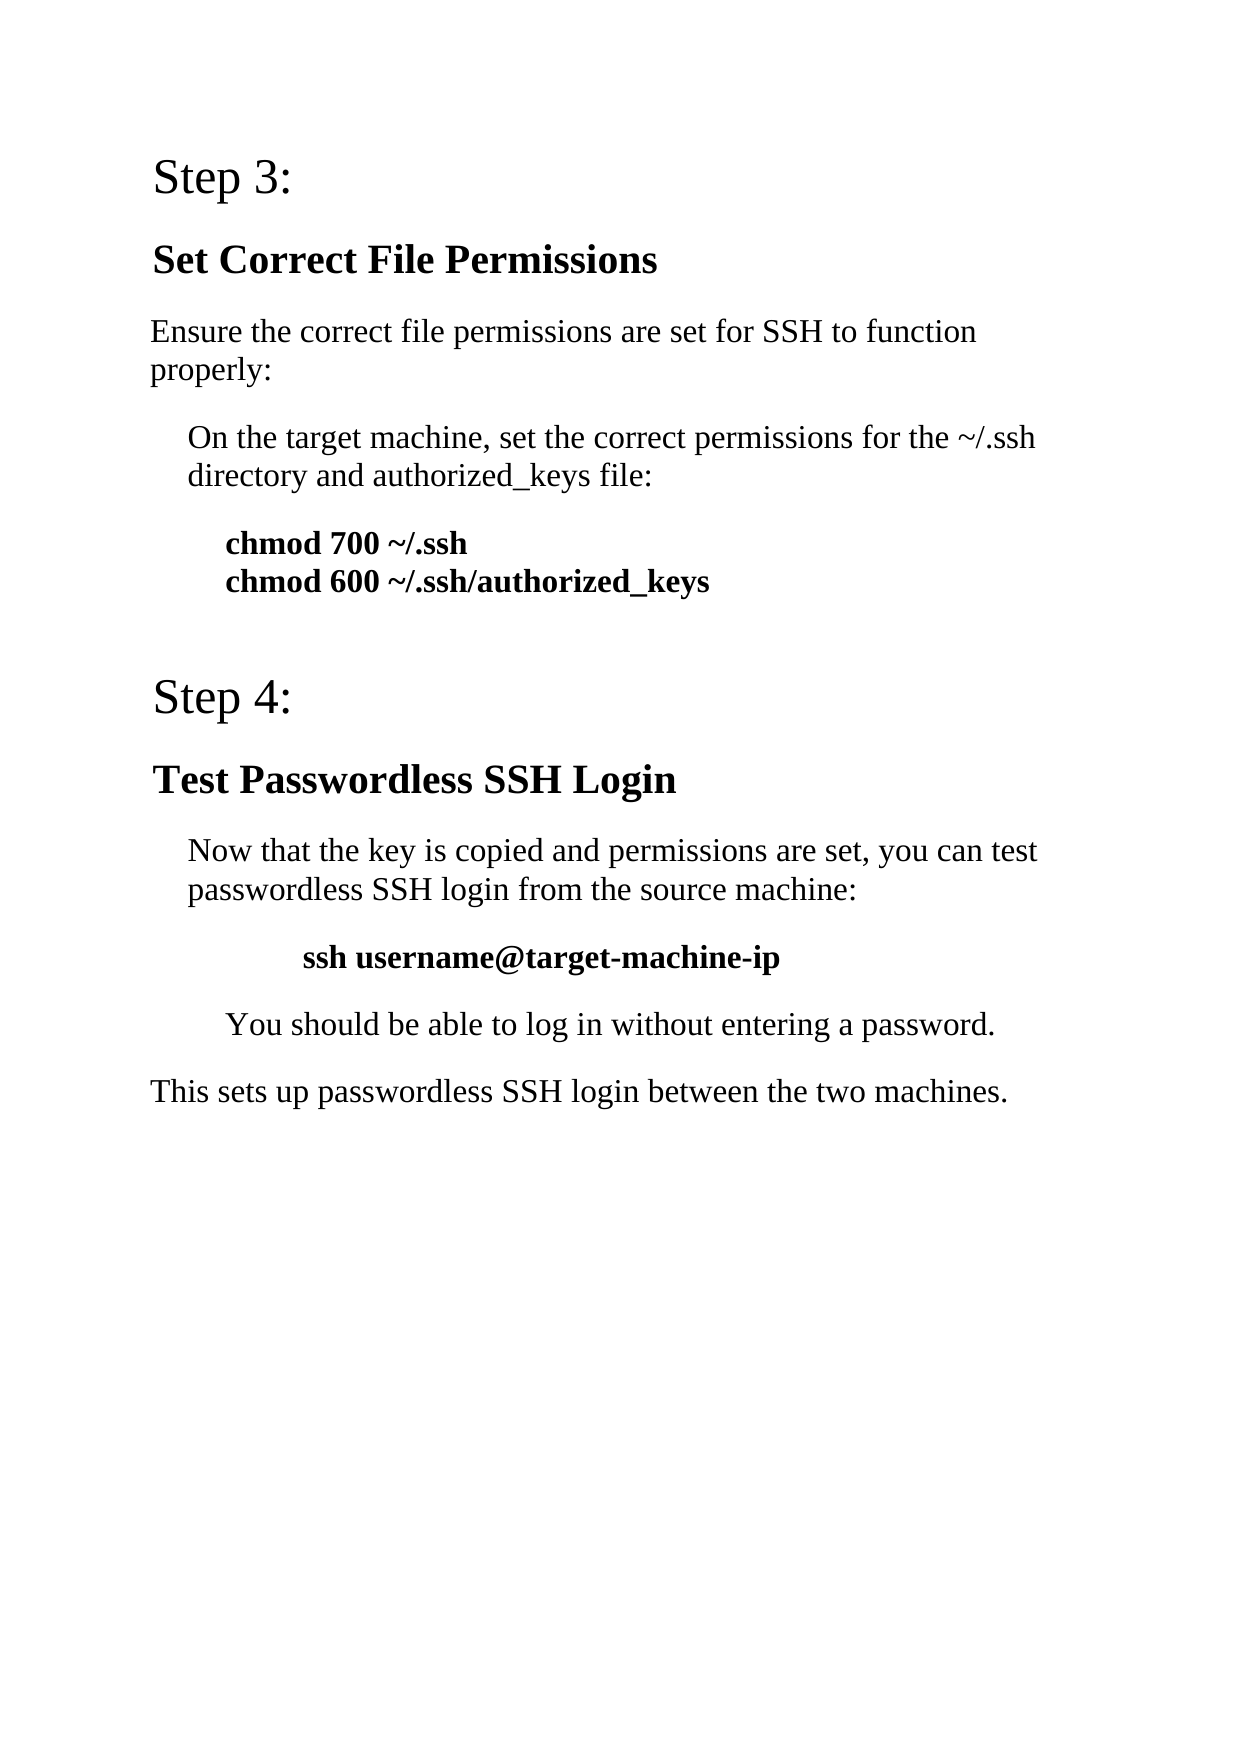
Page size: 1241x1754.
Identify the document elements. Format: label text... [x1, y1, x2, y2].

subtitle Test Passwordless SSH Login [150, 754, 1093, 802]
subtitle Set Correct File Permissions [150, 235, 1093, 283]
subtitle Step 4: [150, 667, 1093, 724]
subtitle ssh username@target-machine-ip [225, 937, 1093, 976]
text Ensure the correct file permissions are set for SSH to function properly: [150, 311, 1053, 388]
subtitle Step 3: [150, 147, 1093, 204]
text Now that the key is copied and permissions are set, you can test passwordless SSH login from the source machine: [187, 831, 1093, 907]
text chmod 700 ~/.ssh [225, 523, 1093, 561]
text You should be able to log in without entering a password. This sets up passwordless SSH login between the two machines. [150, 1004, 1053, 1110]
text chmod 600 ~/.ssh/authorized_keys [225, 562, 1093, 600]
text On the target machine, set the correct permissions for the ~/.ssh directory and authorized_keys file: [187, 417, 1093, 494]
